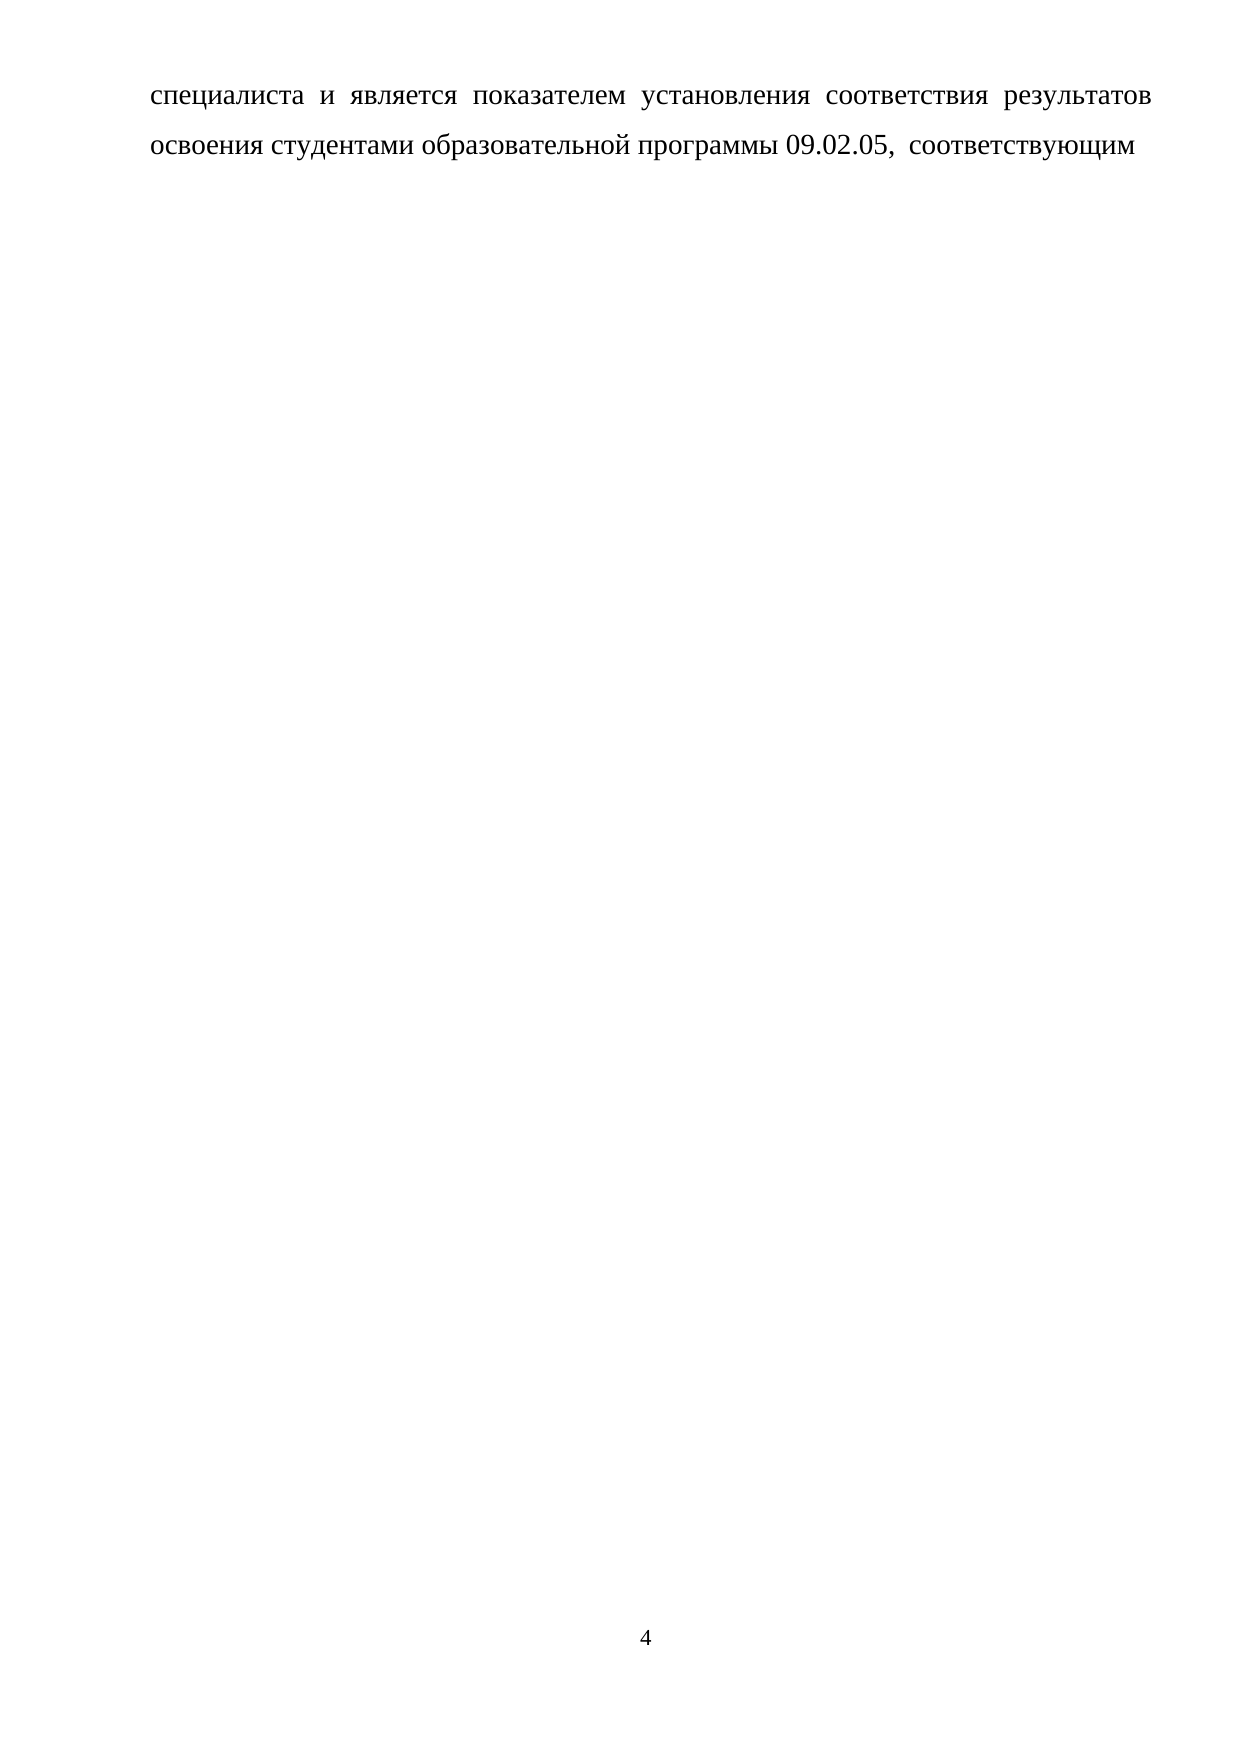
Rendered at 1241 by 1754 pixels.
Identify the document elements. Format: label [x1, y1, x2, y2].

text [150, 77, 1153, 161]
